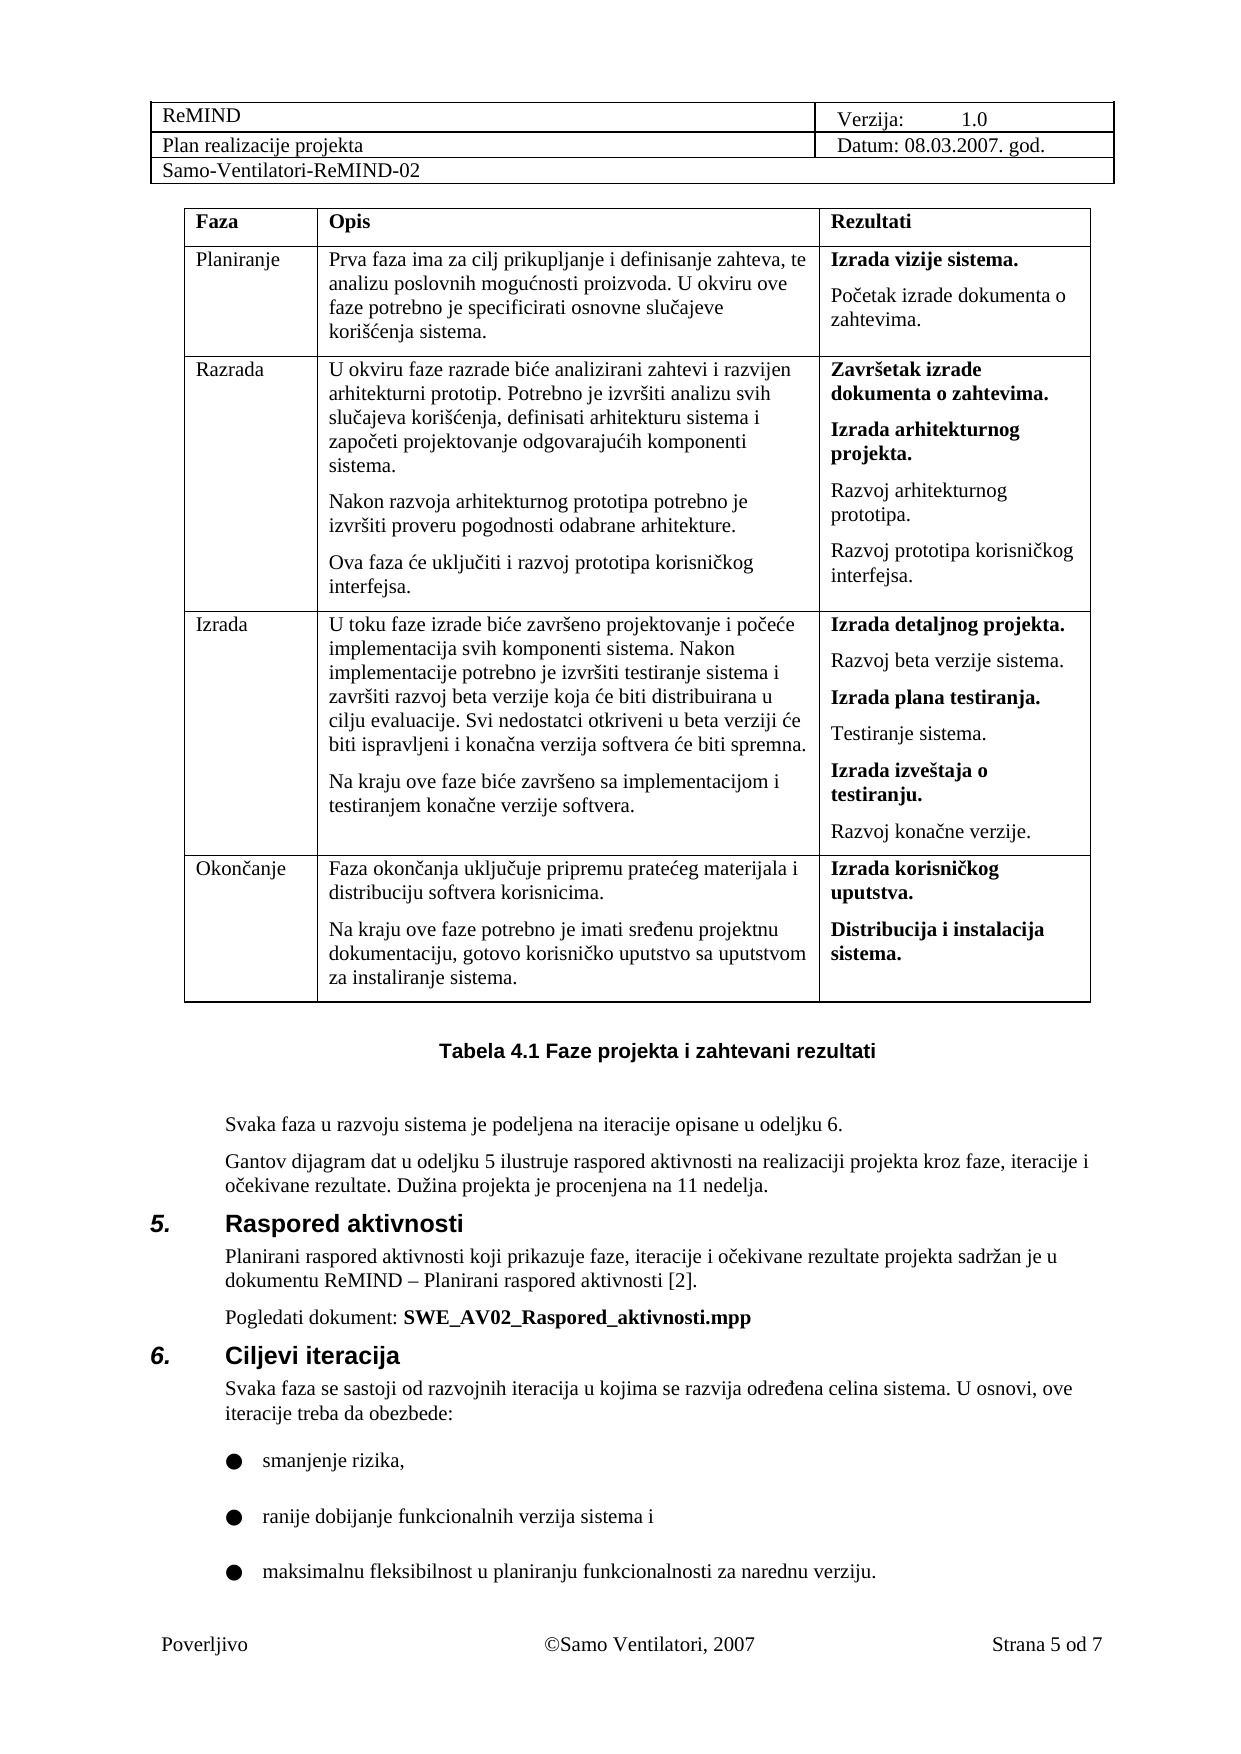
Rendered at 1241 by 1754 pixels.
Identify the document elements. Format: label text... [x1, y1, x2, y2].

table_cell Planiranje [185, 247, 317, 356]
table_cell Razrada [185, 357, 317, 611]
table_cell Faza okončanja uključuje pripremu pratećeg materijala i distribuciju softvera korisnicima. Na kraju ove faze potrebno je imati sređenu projektnu dokumentaciju, gotovo korisničko uputstvo sa uputstvom za instaliranje sistema. [318, 856, 819, 1001]
table_cell Izrada [185, 612, 317, 855]
table_cell U toku faze izrade biće završeno projektovanje i počeće implementacija svih komponenti sistema. Nakon implementacije potrebno je izvršiti testiranje sistema i završiti razvoj beta verzije koja će biti distribuirana u cilju evaluacije. Svi nedostatci otkriveni u beta verziji će biti ispravljeni i konačna verzija softvera će biti spremna. Na kraju ove faze biće završeno sa implementacijom i testiranjem konačne verzije softvera. [318, 612, 819, 855]
text Tabela 4.1 Faze projekta i zahtevani rezultati [225, 1039, 1090, 1063]
table_cell Prva faza ima za cilj prikupljanje i definisanje zahteva, te analizu poslovnih mogućnosti proizvoda. U okviru ove faze potrebno je specificirati osnovne slučajeve korišćenja sistema. [318, 247, 819, 356]
text Gantov dijagram dat u odeljku 5 ilustruje raspored aktivnosti na realizaciji projekta kroz faze, iteracije i očekivane rezultate. Dužina projekta je procenjena na 11 nedelja. [225, 1148, 1090, 1197]
table_header Rezultati [820, 209, 1090, 246]
list maksimalnu fleksibilnost u planiranju funkcionalnosti za narednu verziju. [225, 1547, 1090, 1590]
table_cell Izrada korisničkog uputstva. Distribucija i instalacija sistema. [820, 856, 1090, 1001]
table_cell Izrada vizije sistema. Početak izrade dokumenta o zahtevima. [820, 247, 1090, 356]
table_cell Završetak izrade dokumenta o zahtevima. Izrada arhitekturnog projekta. Razvoj arhitekturnog prototipa. Razvoj prototipa korisničkog interfejsa. [820, 357, 1090, 611]
table_cell Okončanje [185, 856, 317, 1001]
text Planirani raspored aktivnosti koji prikazuje faze, iteracije i očekivane rezultate projekta sadržan je u dokumentu ReMIND – Planirani raspored aktivnosti [2]. [225, 1244, 1090, 1292]
table_cell U okviru faze razrade biće analizirani zahtevi i razvijen arhitekturni prototip. Potrebno je izvršiti analizu svih slučajeva korišćenja, definisati arhitekturu sistema i započeti projektovanje odgovarajućih komponenti sistema. Nakon razvoja arhitekturnog prototipa potrebno je izvršiti proveru pogodnosti odabrane arhitekture. Ova faza će uključiti i razvoj prototipa korisničkog interfejsa. [318, 357, 819, 611]
list smanjenje rizika, [225, 1437, 1090, 1480]
list ranije dobijanje funkcionalnih verzija sistema i [225, 1492, 1090, 1535]
table_header Opis [318, 209, 819, 246]
text Pogledati dokument: SWE_AV02_Raspored_aktivnosti.mpp [225, 1305, 1090, 1329]
table_cell Izrada detaljnog projekta. Razvoj beta verzije sistema. Izrada plana testiranja. Testiranje sistema. Izrada izveštaja o testiranju. Razvoj konačne verzije. [820, 612, 1090, 855]
subtitle Ciljevi iteracija [150, 1341, 1090, 1370]
subtitle Raspored aktivnosti [150, 1209, 1090, 1238]
table_header Faza [185, 209, 317, 246]
text Svaka faza se sastoji od razvojnih iteracija u kojima se razvija određena celina sistema. U osnovi, ove iteracije treba da obezbede: [225, 1376, 1090, 1424]
text Svaka faza u razvoju sistema je podeljena na iteracije opisane u odeljku 6. [225, 1112, 1090, 1136]
